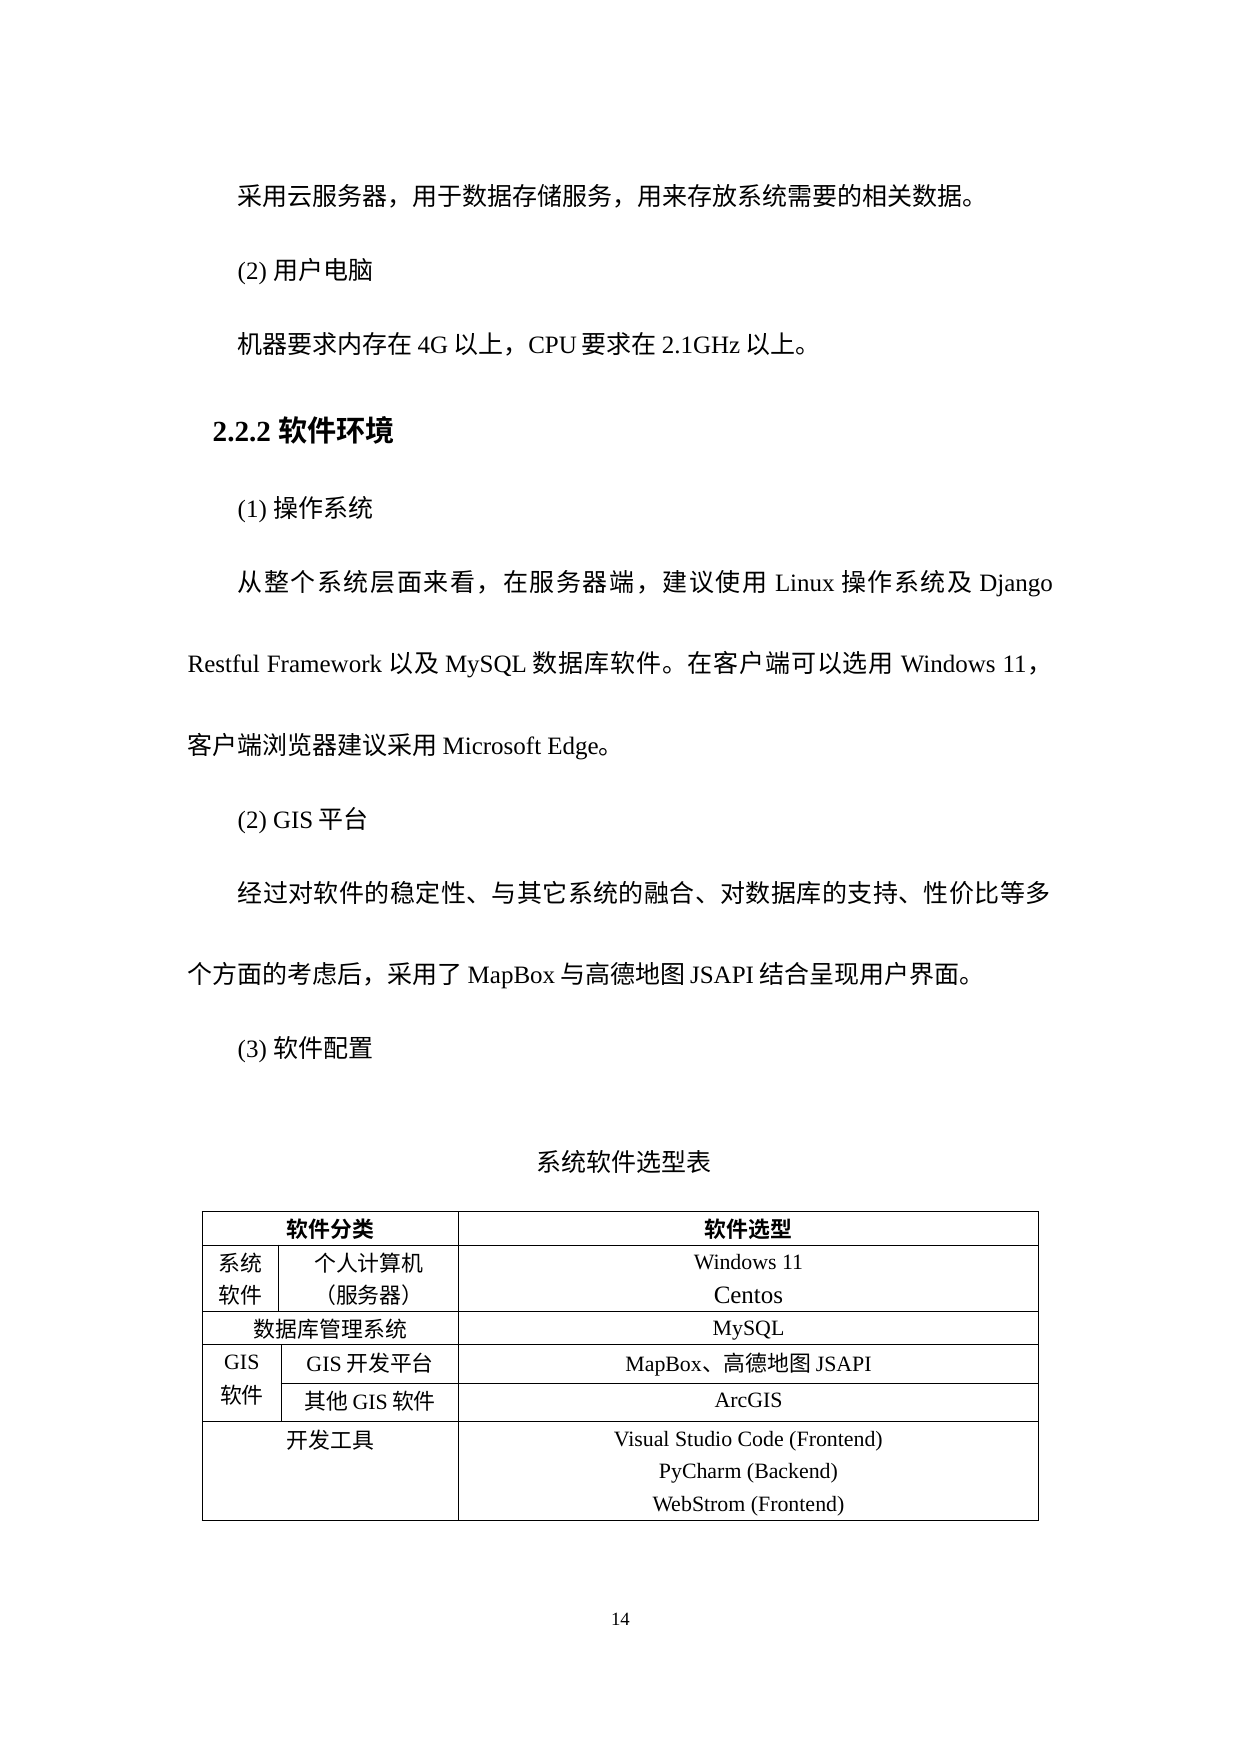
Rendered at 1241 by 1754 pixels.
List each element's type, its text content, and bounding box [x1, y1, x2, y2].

text 系统软件选型表 [187, 1128, 1053, 1193]
table_header 软件分类 [203, 1212, 458, 1244]
table_cell Windows 11 Centos [459, 1246, 1038, 1311]
text 从整个系统层面来看，在服务器端，建议使用Linux操作系统及Django Restful Framework以及MySQL数据库软件。在客户端可以选用Windows 11，客户端浏览器建议采用Microsoft Edge。 [187, 548, 1053, 776]
table_header 软件选型 [459, 1212, 1038, 1244]
table_cell 数据库管理系统 [203, 1312, 458, 1344]
table_cell 其他GIS软件 [282, 1384, 458, 1421]
table_cell 个人计算机 （服务器） [279, 1246, 458, 1311]
table_cell ArcGIS [459, 1384, 1038, 1421]
table_cell Visual Studio Code (Frontend) PyCharm (Backend) WebStrom (Frontend) [459, 1422, 1038, 1520]
text (2) 用户电脑 [187, 236, 1053, 301]
subtitle 2.2.2 软件环境 [212, 397, 1053, 462]
table_cell 系统软件 [203, 1246, 278, 1311]
text 采用云服务器，用于数据存储服务，用来存放系统需要的相关数据。 [187, 162, 1053, 227]
table_cell GIS软件 [203, 1345, 281, 1421]
table_cell GIS开发平台 [282, 1345, 458, 1383]
text 经过对软件的稳定性、与其它系统的融合、对数据库的支持、性价比等多个方面的考虑后，采用了MapBox与高德地图JSAPI结合呈现用户界面。 [187, 859, 1053, 1005]
text 机器要求内存在4G以上，CPU要求在2.1GHz以上。 [187, 310, 1053, 375]
text (2) GIS平台 [194, 785, 1053, 850]
text (1) 操作系统 [194, 474, 1053, 539]
table_cell MySQL [459, 1312, 1038, 1344]
table_cell 开发工具 [203, 1422, 458, 1520]
table_cell MapBox、高德地图JSAPI [459, 1345, 1038, 1383]
text (3) 软件配置 [187, 1014, 1053, 1079]
